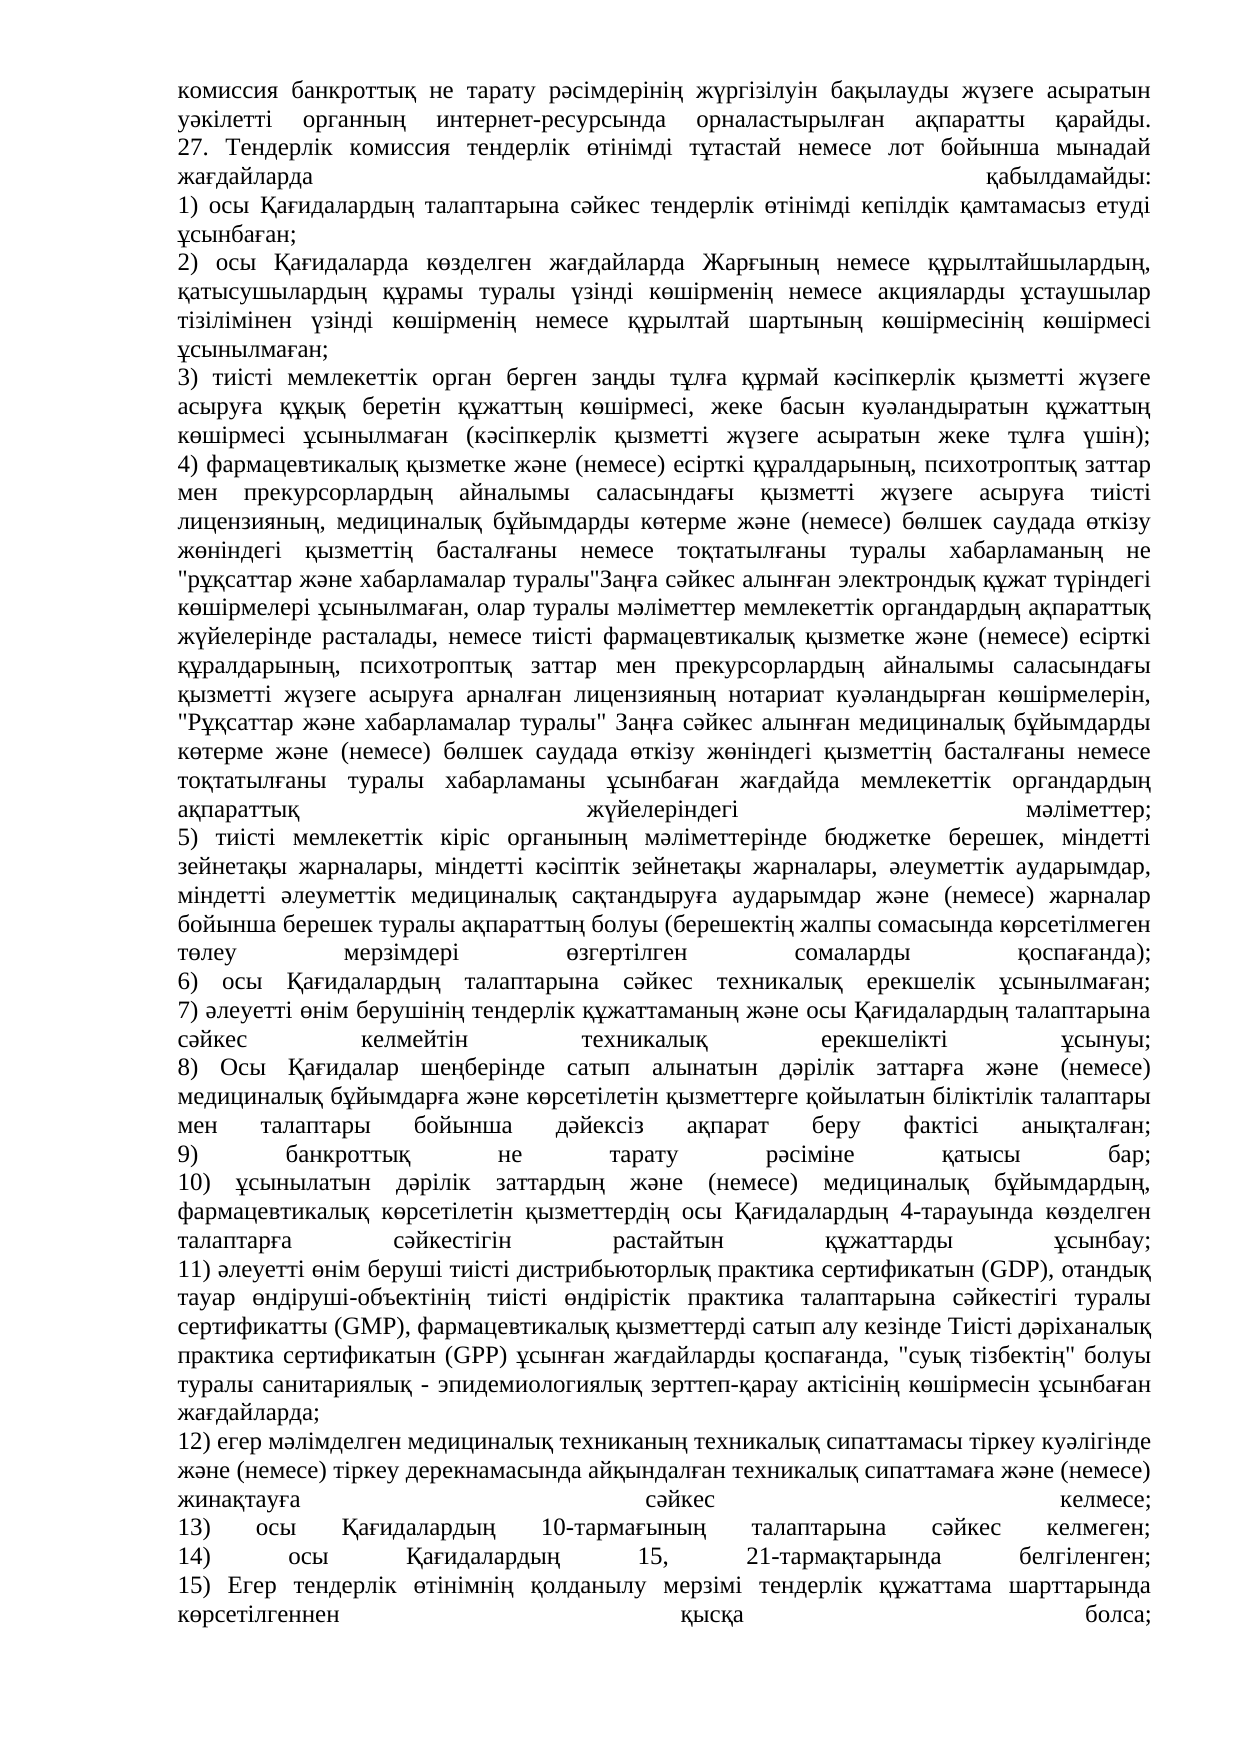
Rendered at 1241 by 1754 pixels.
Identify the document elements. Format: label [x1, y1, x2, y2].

text [177, 75, 1152, 1627]
